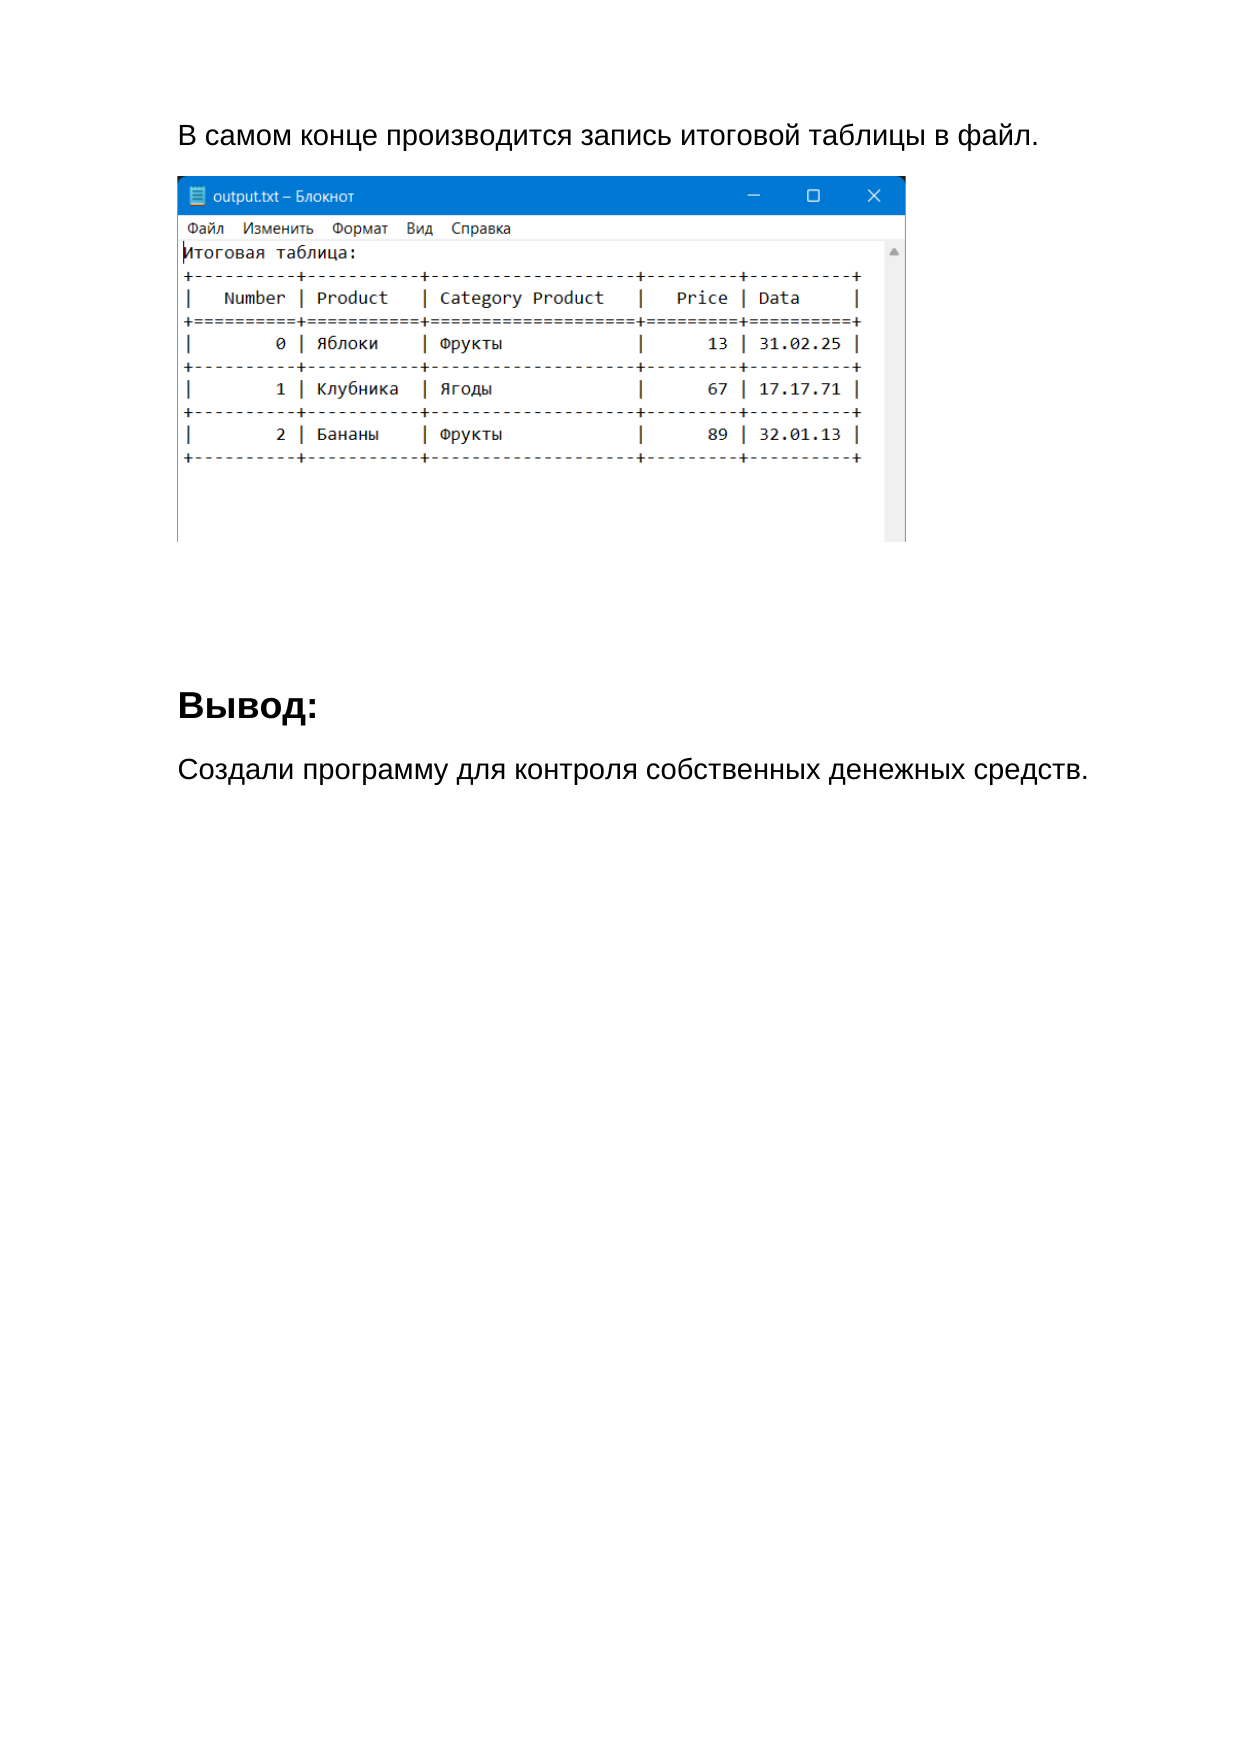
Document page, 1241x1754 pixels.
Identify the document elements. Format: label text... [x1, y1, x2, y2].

text В самом конце производится запись итоговой таблицы в файл. [177, 118, 1152, 152]
picture [177, 176, 906, 542]
text Вывод: [177, 684, 1152, 727]
